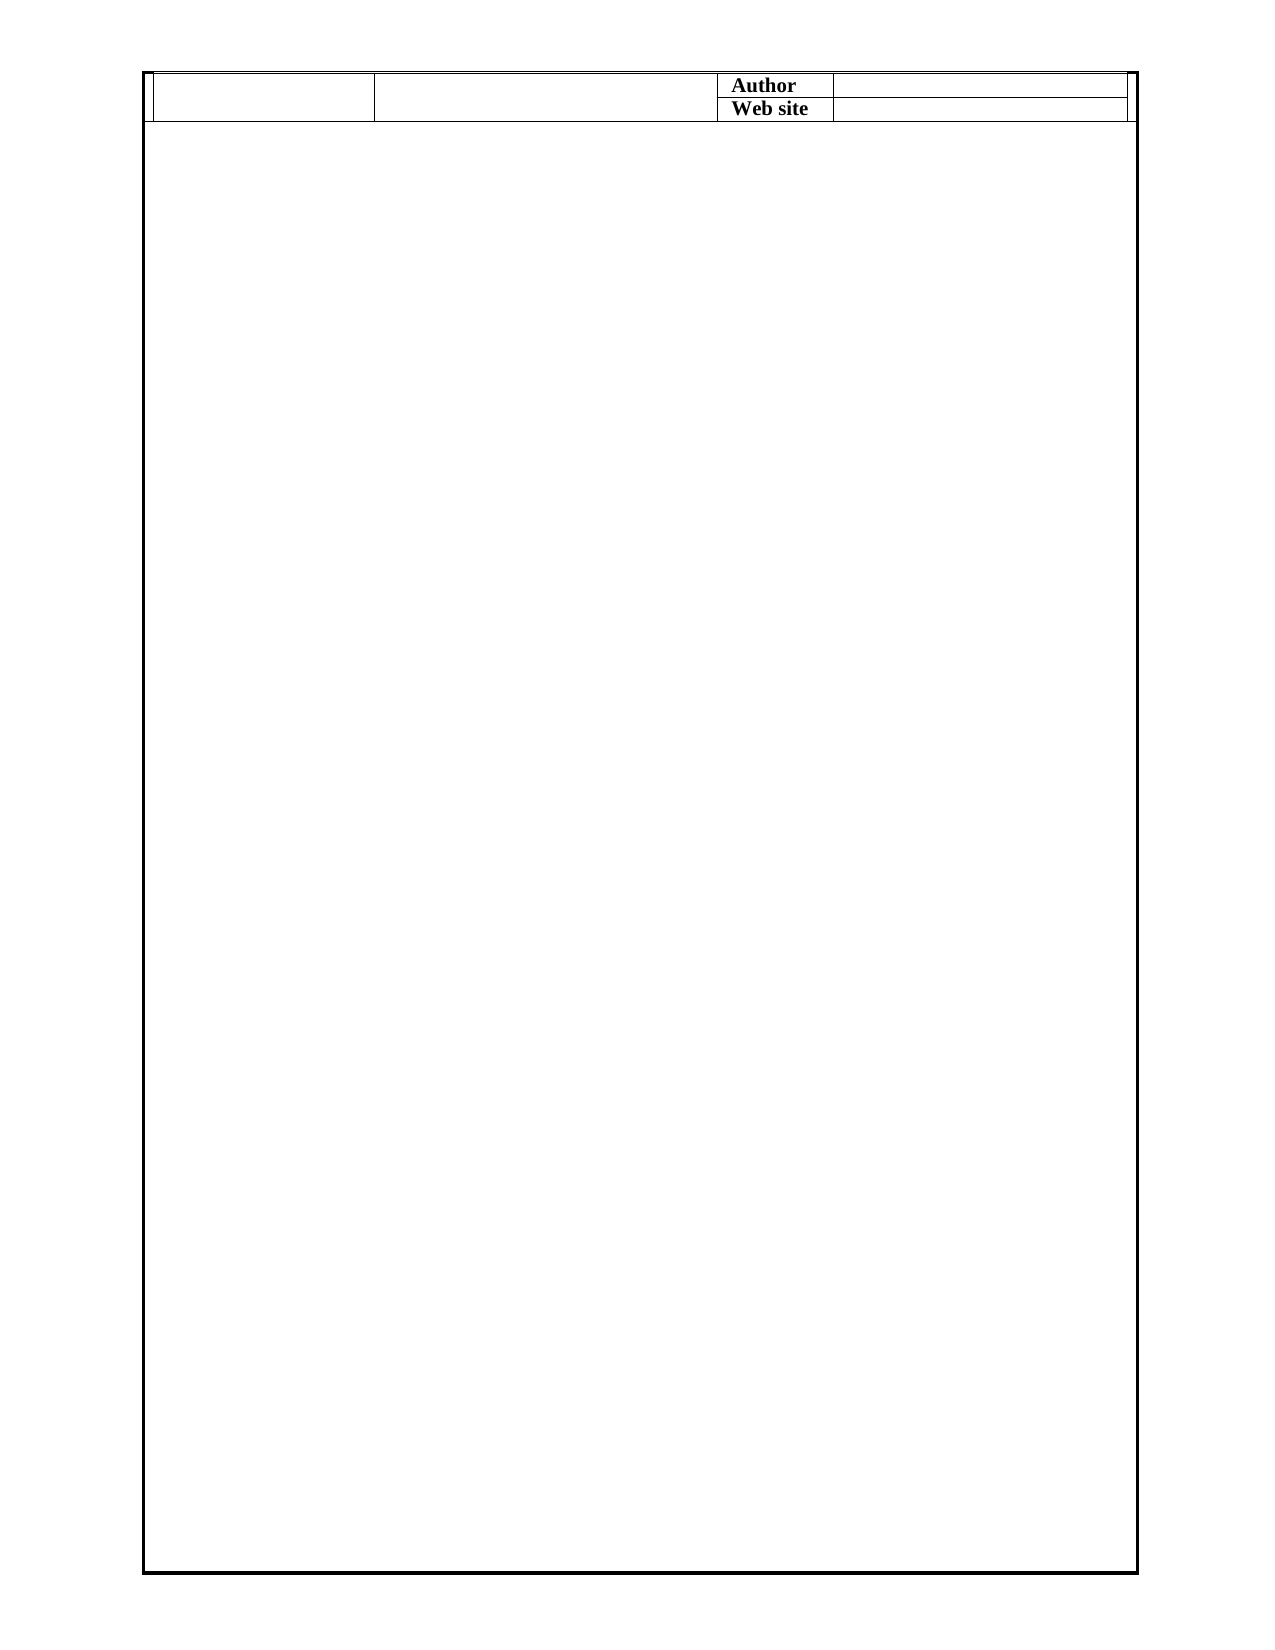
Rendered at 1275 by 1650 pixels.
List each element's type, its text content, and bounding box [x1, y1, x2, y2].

table_header [154, 74, 374, 121]
table_cell [1128, 97, 1136, 121]
table_header [375, 74, 717, 121]
table_header [1128, 74, 1136, 97]
table_header [145, 74, 153, 121]
table_header Author [718, 74, 833, 97]
table_cell [145, 122, 1136, 1571]
table_cell Web site [718, 98, 833, 121]
table_cell [834, 98, 1127, 121]
table_header [834, 74, 1127, 97]
